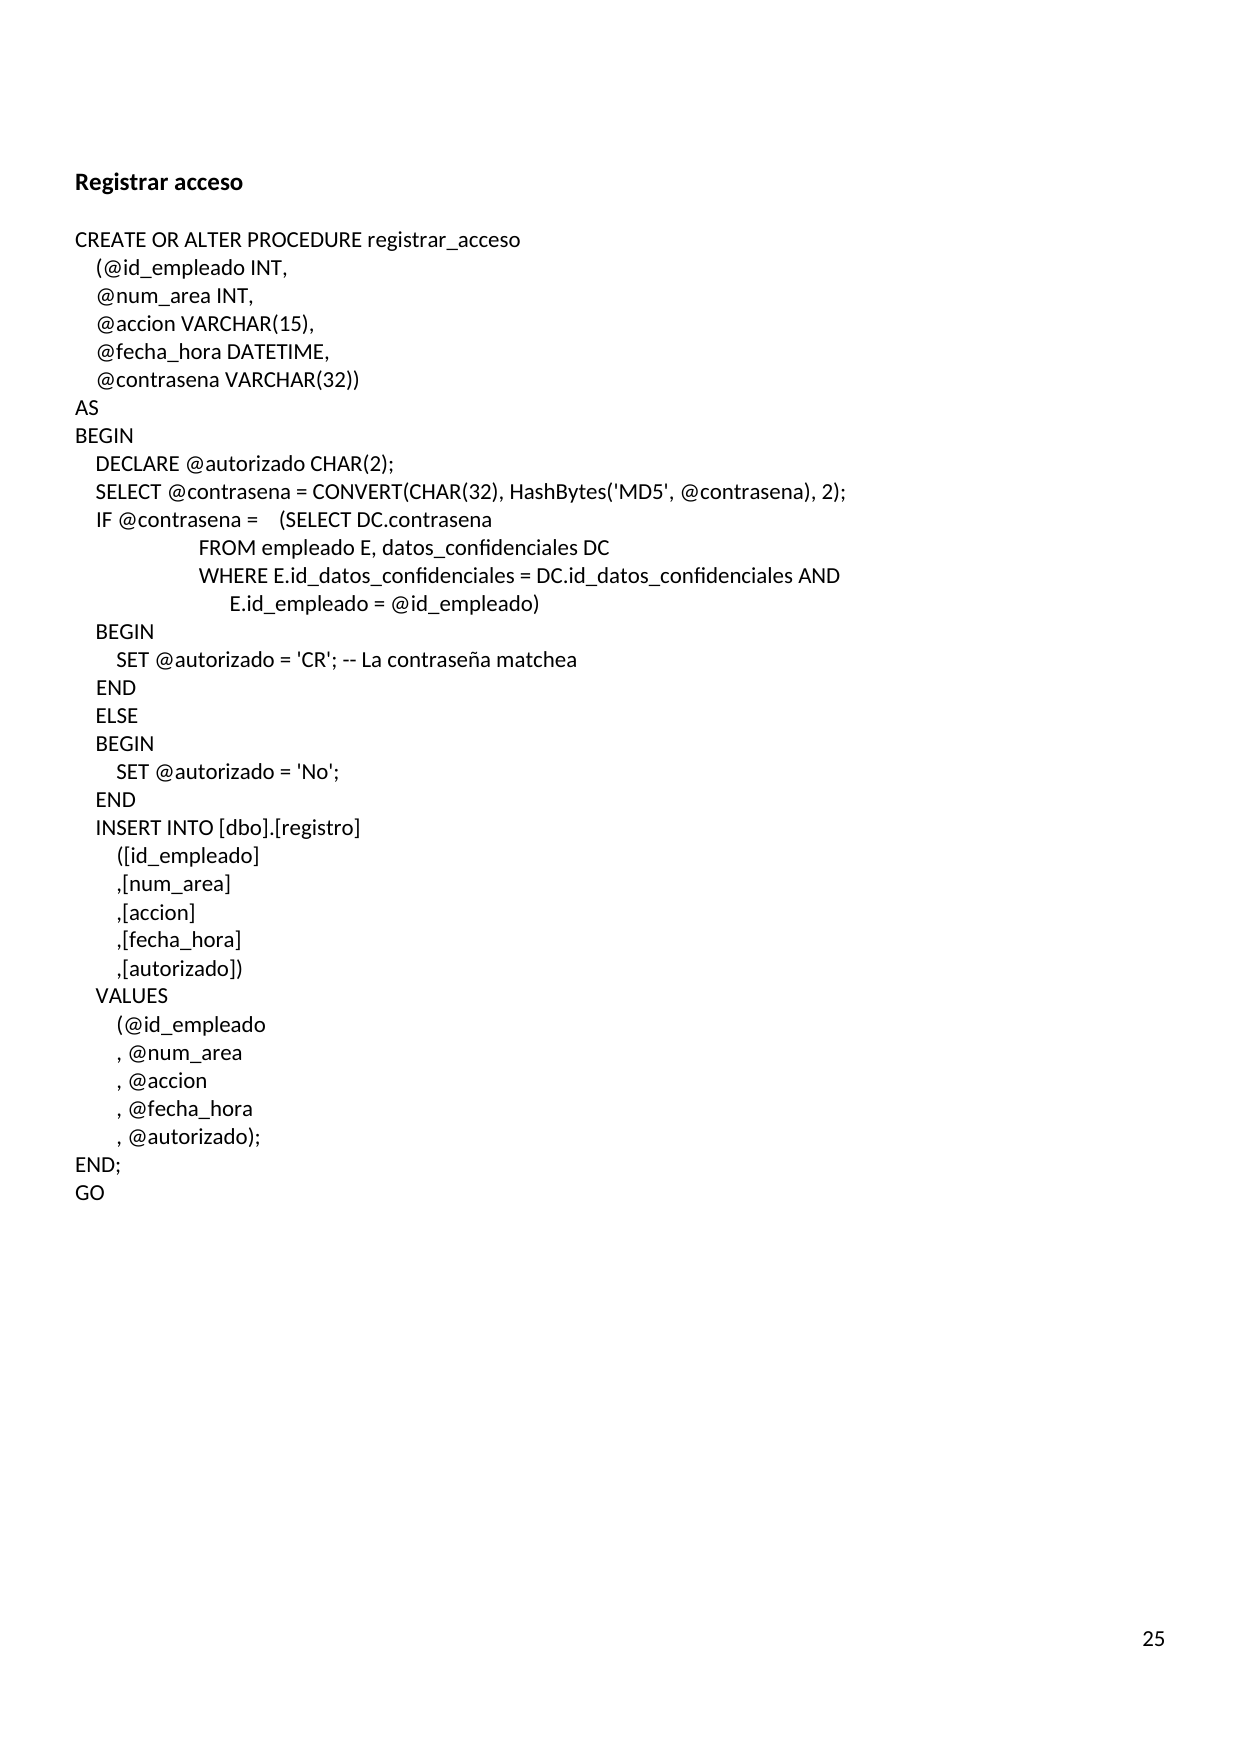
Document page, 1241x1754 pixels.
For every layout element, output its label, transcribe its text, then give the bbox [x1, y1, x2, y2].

text , @accion [75, 1066, 1165, 1094]
text ,[accion] [75, 898, 1165, 926]
text (@id_empleado [75, 1010, 1165, 1038]
text WHERE E.id_datos_confidenciales = DC.id_datos_confidenciales AND [75, 561, 1165, 589]
text ([id_empleado] [75, 842, 1165, 869]
text SET @autorizado = 'CR'; -- La contraseña matchea [75, 645, 1165, 673]
text ELSE [75, 701, 1165, 729]
text END; [75, 1150, 1165, 1178]
text (@id_empleado INT, [75, 253, 1165, 281]
text INSERT INTO [dbo].[registro] [75, 813, 1165, 842]
text , @num_area [75, 1038, 1165, 1066]
text IF @contrasena = (SELECT DC.contrasena [75, 505, 1165, 533]
text END [75, 673, 1165, 701]
text @contrasena VARCHAR(32)) [75, 365, 1165, 393]
text @num_area INT, [75, 281, 1165, 309]
text ,[fecha_hora] [75, 926, 1165, 954]
text BEGIN [75, 617, 1165, 645]
text SET @autorizado = 'No'; [75, 757, 1165, 786]
text FROM empleado E, datos_confidenciales DC [75, 533, 1165, 561]
text , @fecha_hora [75, 1094, 1165, 1122]
text Registrar acceso [75, 167, 1165, 197]
text BEGIN [75, 421, 1165, 449]
text , @autorizado); [75, 1122, 1165, 1150]
text VALUES [75, 982, 1165, 1010]
text DECLARE @autorizado CHAR(2); [75, 449, 1165, 477]
text AS [75, 393, 1165, 421]
text E.id_empleado = @id_empleado) [75, 589, 1165, 617]
text ,[autorizado]) [75, 954, 1165, 982]
text CREATE OR ALTER PROCEDURE registrar_acceso [75, 225, 1165, 253]
text @fecha_hora DATETIME, [75, 337, 1165, 365]
text END [75, 786, 1165, 813]
text GO [75, 1178, 1165, 1206]
text @accion VARCHAR(15), [75, 309, 1165, 337]
text BEGIN [75, 729, 1165, 757]
text ,[num_area] [75, 869, 1165, 898]
text SELECT @contrasena = CONVERT(CHAR(32), HashBytes('MD5', @contrasena), 2); [75, 477, 1165, 505]
